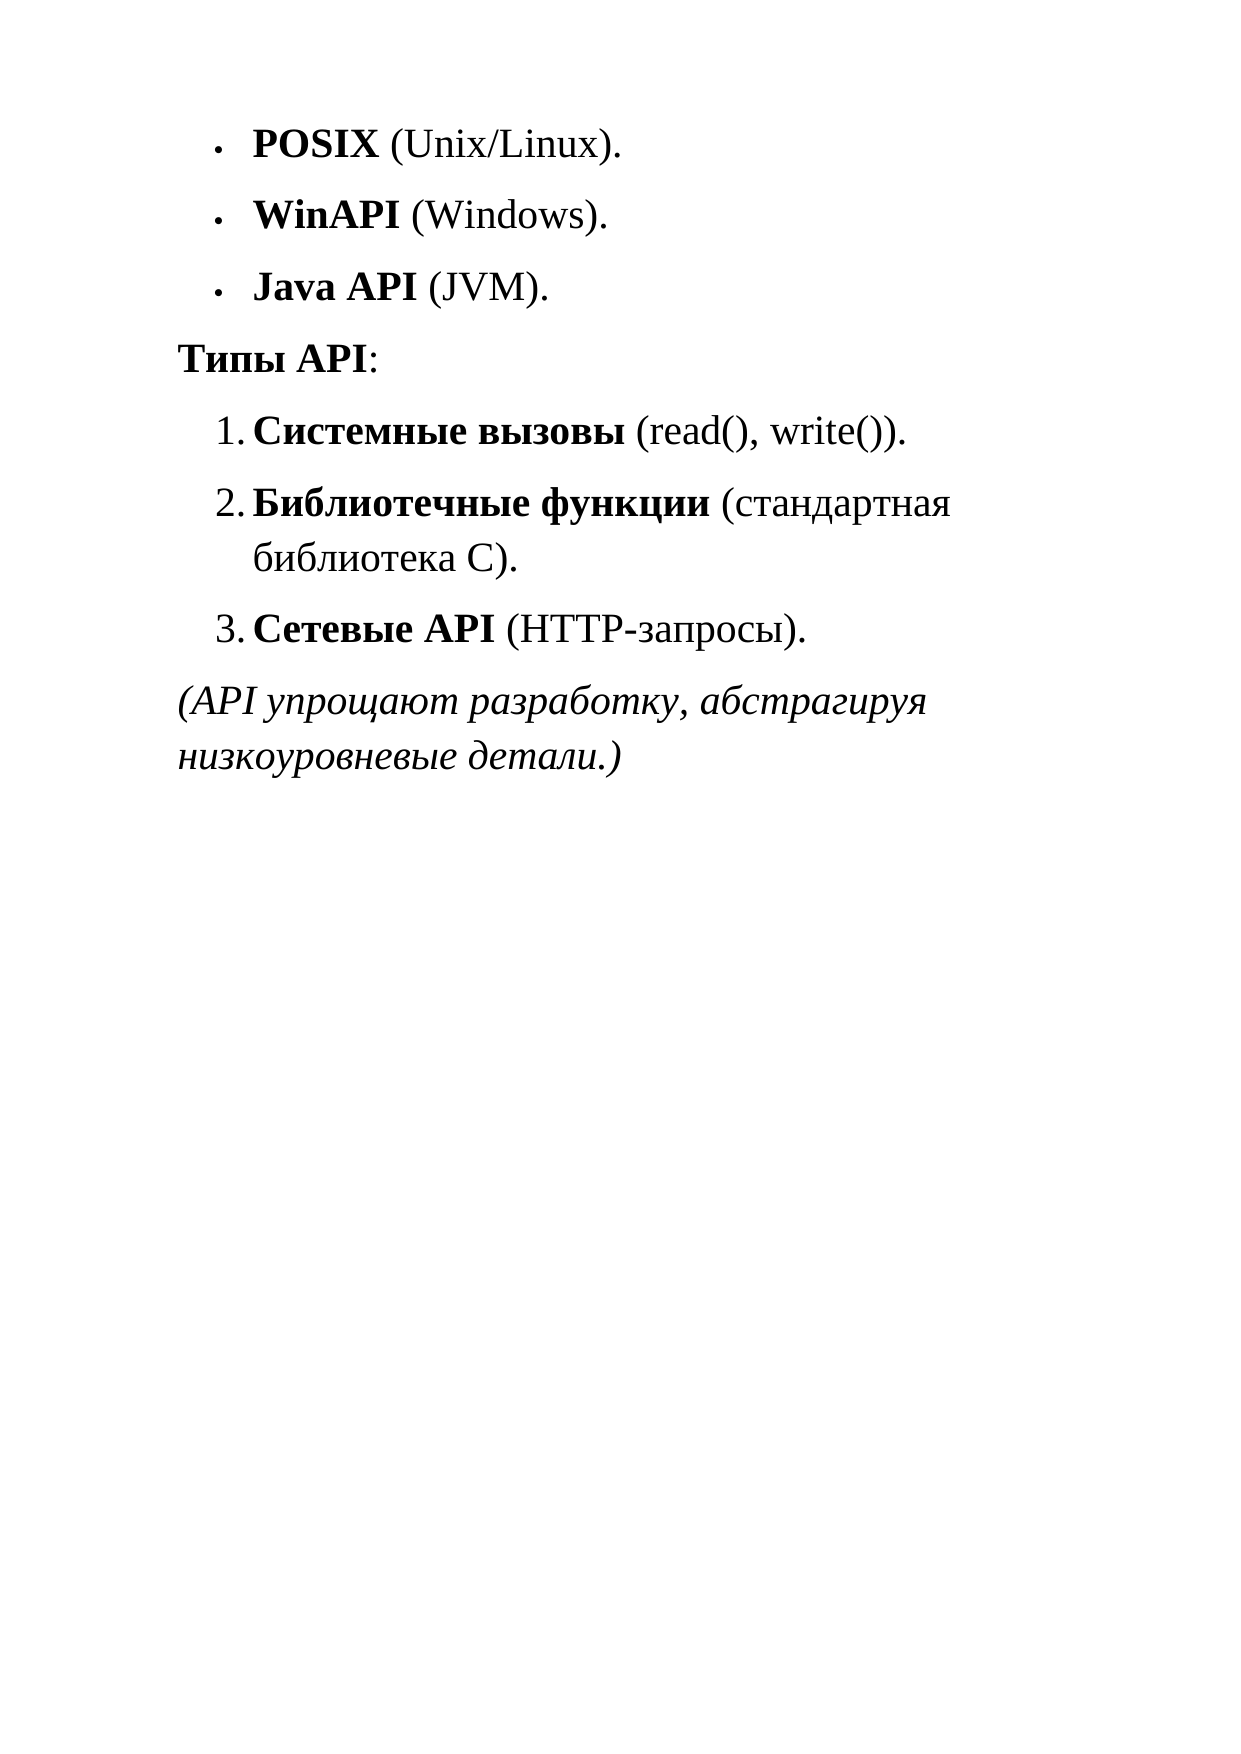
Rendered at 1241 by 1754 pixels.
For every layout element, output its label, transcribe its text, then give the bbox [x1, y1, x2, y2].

list Системные вызовы (read(), write()). [215, 405, 1152, 453]
list Java API (JVM). [215, 262, 1152, 309]
list Библиотечные функции (стандартная библиотека C). [215, 477, 1152, 580]
text (API упрощают разработку, абстрагируя низкоуровневые детали.) [177, 676, 1152, 779]
list POSIX (Unix/Linux). [215, 118, 1152, 166]
list WinAPI (Windows). [215, 190, 1152, 238]
text Типы API: [177, 333, 1152, 381]
list Сетевые API (HTTP-запросы). [215, 604, 1152, 652]
